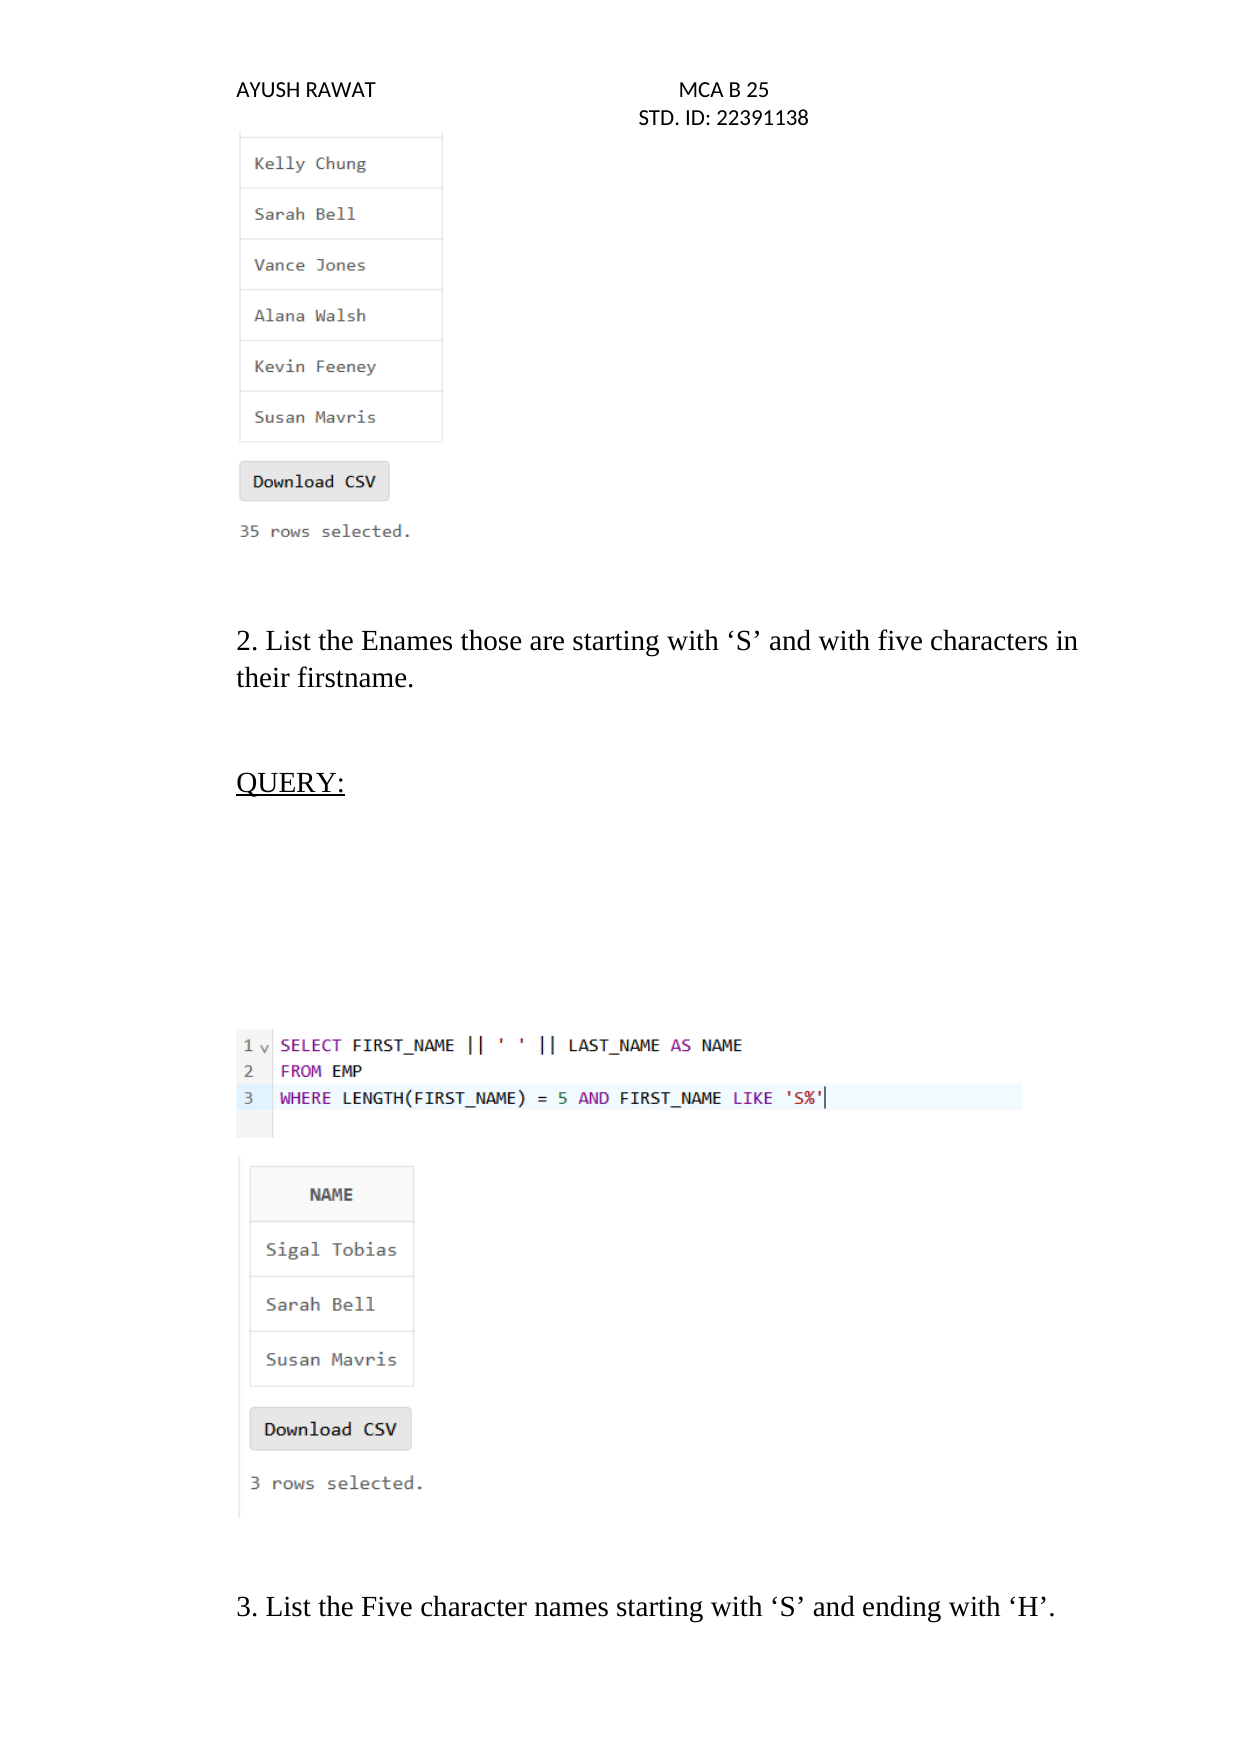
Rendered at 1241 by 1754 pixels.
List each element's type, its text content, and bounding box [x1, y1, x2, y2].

text QUERY: [236, 765, 1092, 799]
text 3. List the Five character names starting with ‘S’ and ending with ‘H’. [236, 1589, 1092, 1623]
picture [236, 131, 481, 552]
text 2. List the Enames those are starting with ‘S’ and with five characters in their firstname. [236, 623, 1092, 693]
picture [236, 1029, 1023, 1138]
picture [236, 1156, 458, 1518]
